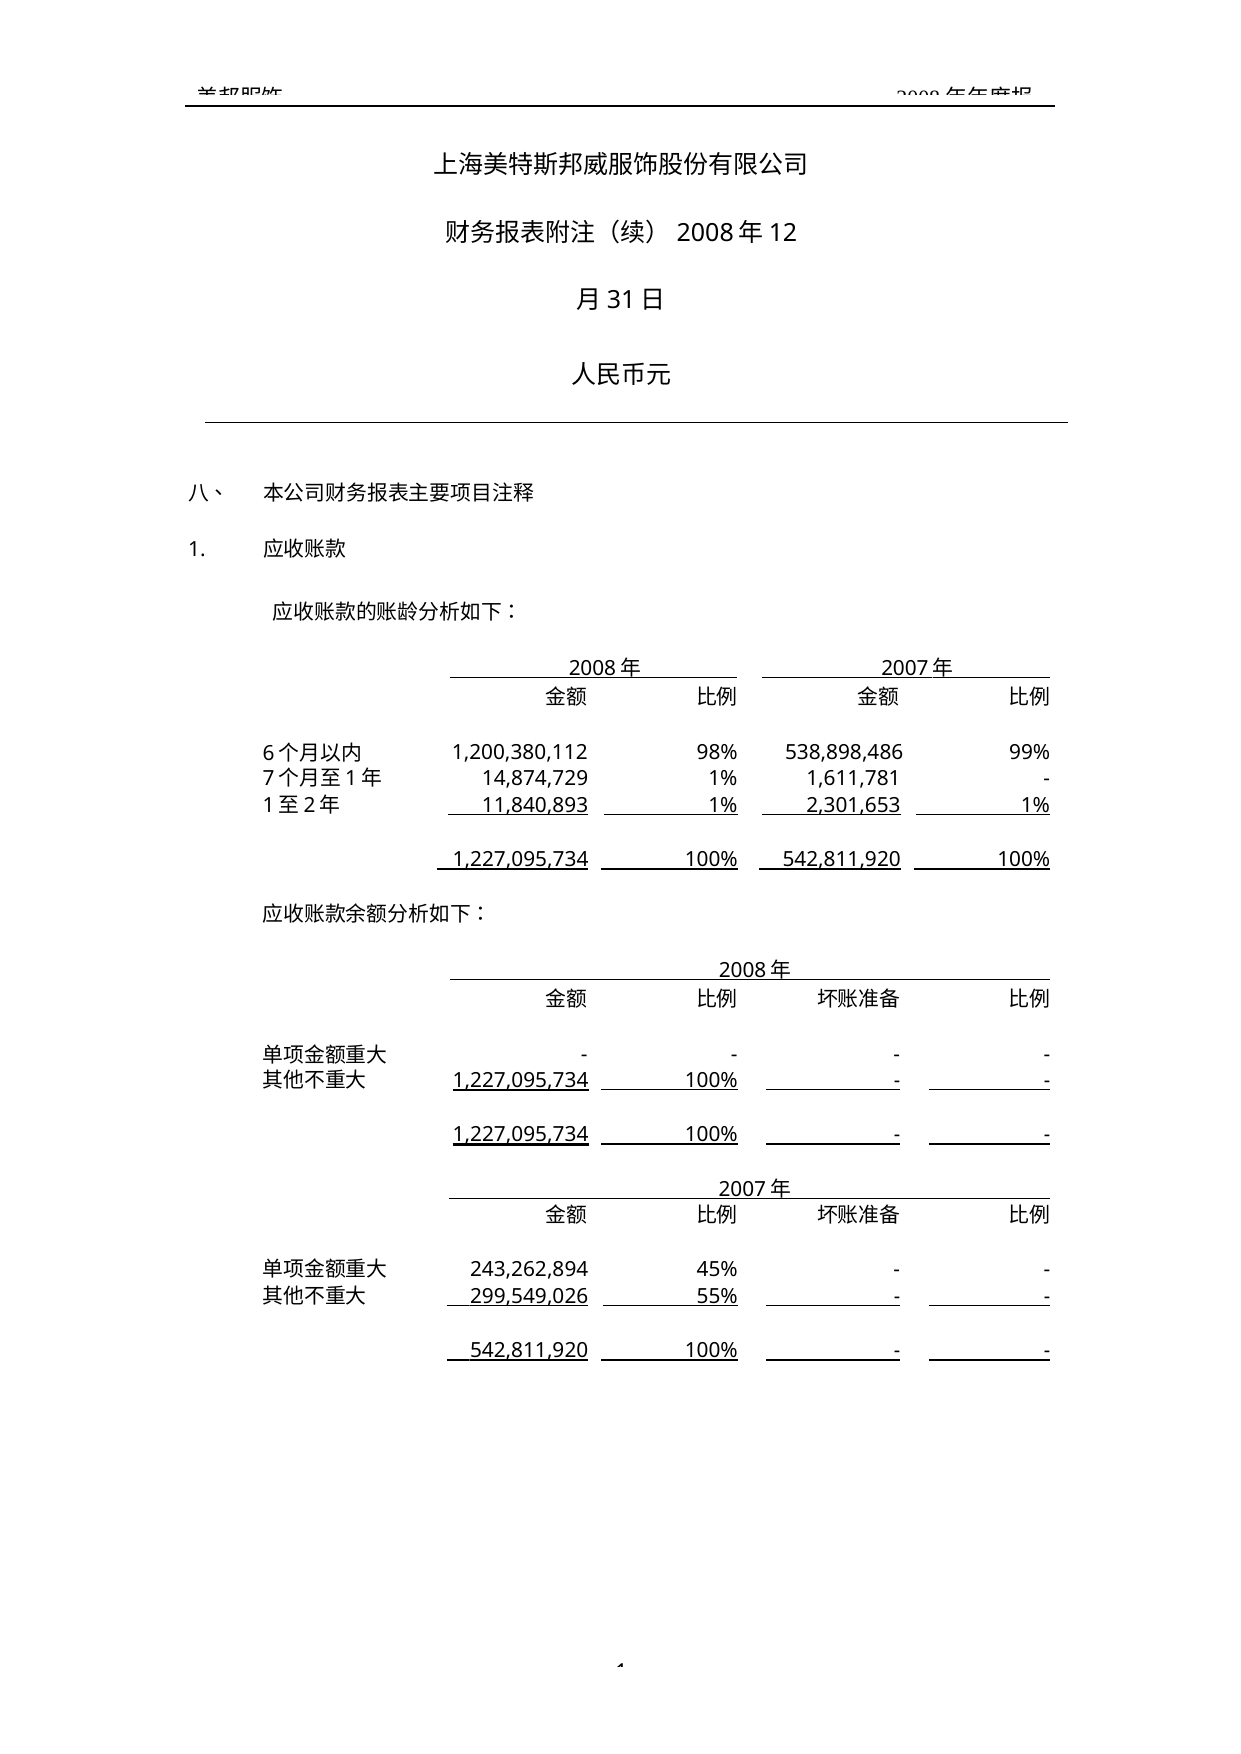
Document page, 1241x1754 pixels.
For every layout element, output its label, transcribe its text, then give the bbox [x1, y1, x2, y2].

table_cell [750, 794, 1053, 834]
text 应收账款的账龄分析如下： [272, 597, 1067, 625]
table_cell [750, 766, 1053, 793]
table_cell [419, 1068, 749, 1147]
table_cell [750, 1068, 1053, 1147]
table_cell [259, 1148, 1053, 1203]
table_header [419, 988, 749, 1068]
text 2008年 [449, 955, 1067, 984]
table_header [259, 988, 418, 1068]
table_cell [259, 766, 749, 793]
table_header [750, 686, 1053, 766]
text 2008年 2007年 [449, 653, 1067, 682]
subtitle 上海美特斯邦威服饰股份有限公司 财务报表附注（续） 2008年12月31日 [432, 147, 809, 316]
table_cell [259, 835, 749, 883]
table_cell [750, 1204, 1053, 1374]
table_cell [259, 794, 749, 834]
subtitle 人民币元 [432, 357, 809, 391]
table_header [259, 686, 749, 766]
text 应收账款余额分析如下： [262, 899, 1067, 927]
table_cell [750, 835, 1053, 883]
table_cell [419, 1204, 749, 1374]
text 八、 本公司财务报表主要项目注释 1. 应收账款 [188, 478, 536, 563]
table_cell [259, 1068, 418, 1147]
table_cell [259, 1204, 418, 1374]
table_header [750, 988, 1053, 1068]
